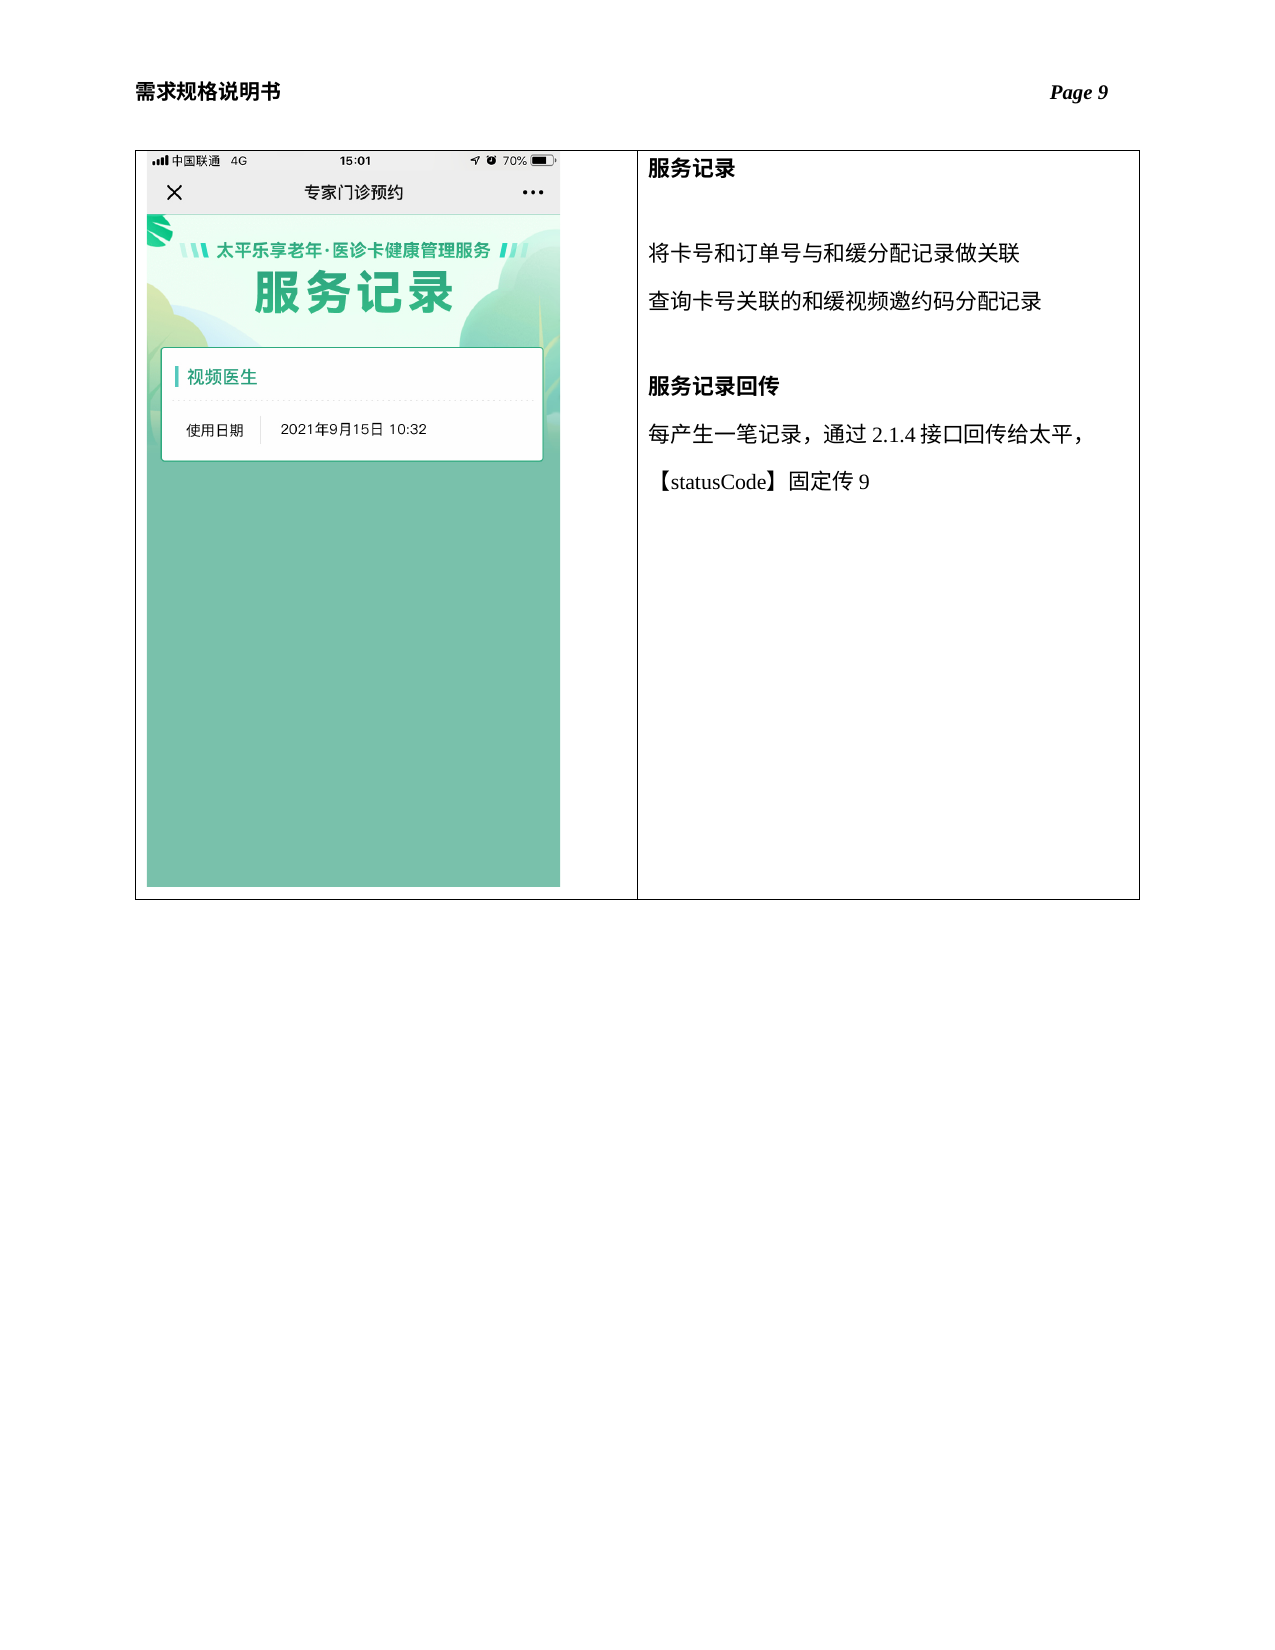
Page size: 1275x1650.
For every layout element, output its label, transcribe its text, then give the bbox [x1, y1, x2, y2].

table_cell [136, 151, 637, 899]
picture [146, 151, 561, 887]
table_cell 服务记录 将卡号和订单号与和缓分配记录做关联 查询卡号关联的和缓视频邀约码分配记录 服务记录回传 每产生一笔记录，通过2.1.4接口回传给太平，【statusCode】固定传9 [638, 151, 1139, 899]
